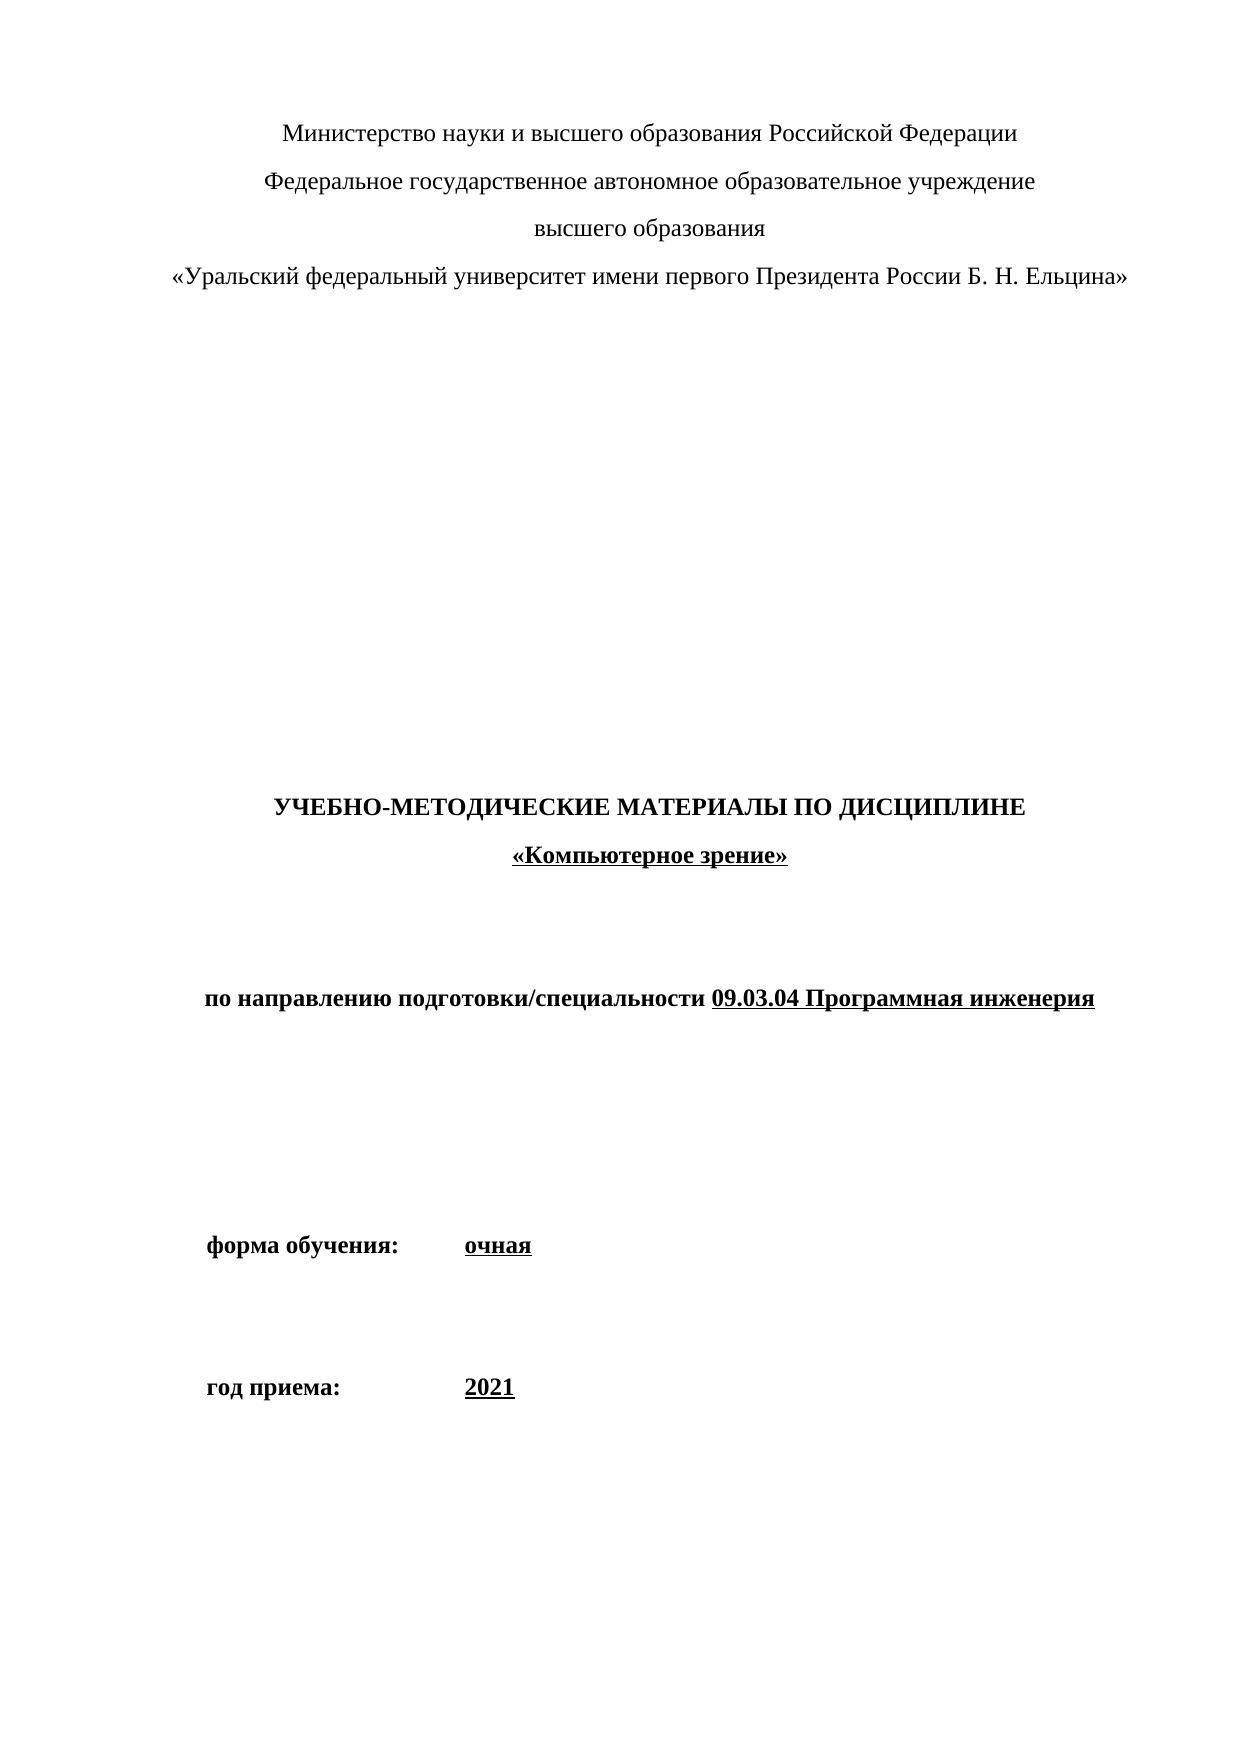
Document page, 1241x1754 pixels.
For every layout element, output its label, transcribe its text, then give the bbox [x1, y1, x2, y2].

text УЧЕБНО-МЕТОДИЧЕСКИЕ МАТЕРИАЛЫ ПО ДИСЦИПЛИНЕ [118, 792, 1181, 821]
text «Компьютерное зрение» [118, 840, 1181, 868]
text «Уральский федеральный университет имени первого Президента России Б. Н. Ельцина» [118, 261, 1181, 290]
text высшего образования [118, 213, 1181, 242]
table_header форма обучения: [141, 1221, 399, 1316]
text по направлению подготовки/специальности 09.03.04 Программная инженерия [118, 983, 1181, 1012]
table_cell 2021 [399, 1316, 1048, 1428]
text Федеральное государственное автономное образовательное учреждение [118, 166, 1181, 194]
table_header очная [399, 1221, 1048, 1316]
text Министерство науки и высшего образования Российской Федерации [118, 118, 1181, 147]
table_cell год приема: [141, 1316, 399, 1428]
